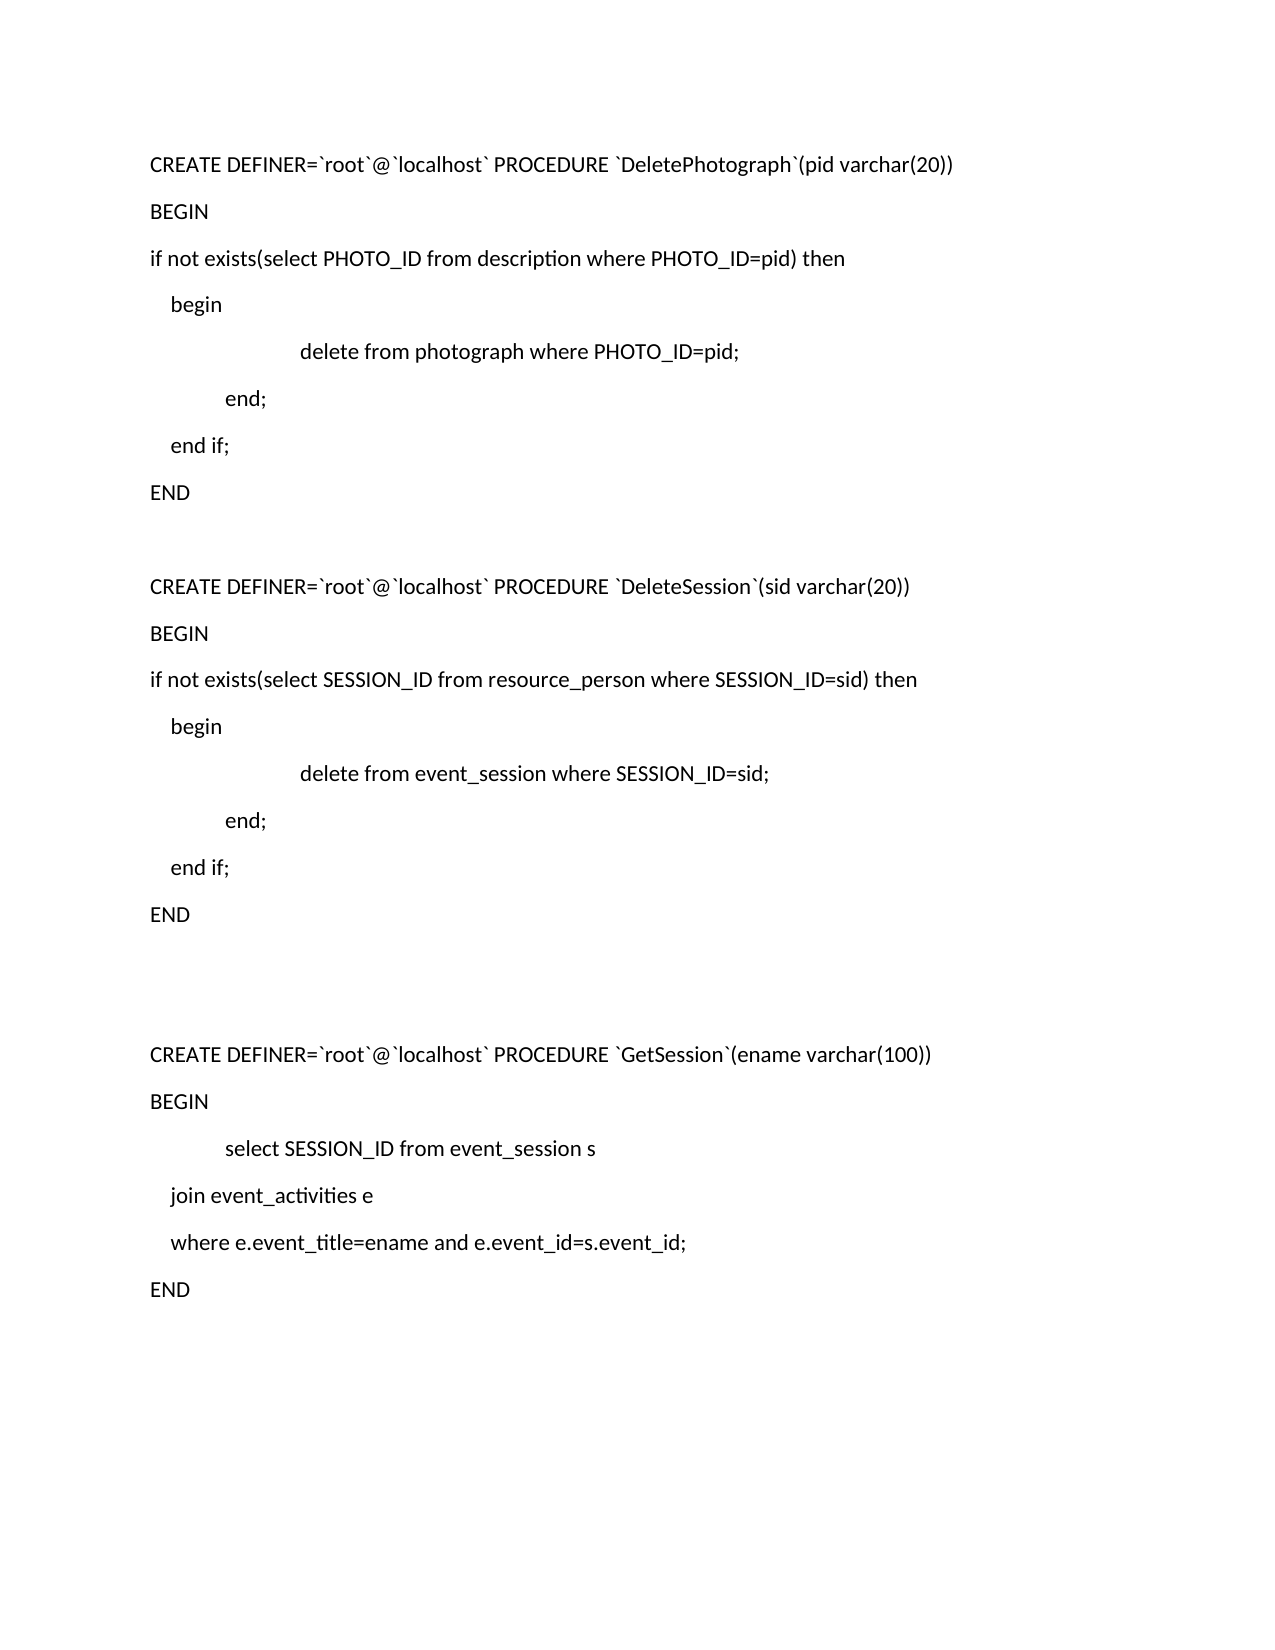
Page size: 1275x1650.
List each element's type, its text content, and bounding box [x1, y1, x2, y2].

text end if; [150, 431, 1125, 459]
text END [150, 1275, 1125, 1303]
text begin [150, 712, 1125, 741]
text where e.event_title=ename and e.event_id=s.event_id; [150, 1228, 1125, 1256]
text join event_activities e [150, 1181, 1125, 1209]
text end; [150, 806, 1125, 834]
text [150, 244, 1125, 272]
text end; [150, 384, 1125, 412]
text end if; [150, 853, 1125, 881]
text BEGIN [150, 619, 1125, 647]
text CREATE DEFINER=`root`@`localhost` PROCEDURE `DeleteSession`(sid varchar(20)) [150, 572, 1125, 600]
text BEGIN [150, 1087, 1125, 1116]
text delete from photograph where PHOTO_ID=pid; [150, 337, 1125, 366]
text select SESSION_ID from event_session s [150, 1134, 1125, 1162]
text END [150, 900, 1125, 928]
text begin [150, 291, 1125, 319]
text CREATE DEFINER=`root`@`localhost` PROCEDURE `GetSession`(ename varchar(100)) [150, 1041, 1125, 1069]
text BEGIN [150, 197, 1125, 225]
text CREATE DEFINER=`root`@`localhost` PROCEDURE `DeletePhotograph`(pid varchar(20)) [150, 150, 1125, 178]
text delete from event_session where SESSION_ID=sid; [150, 759, 1125, 787]
text if not exists(select SESSION_ID from resource_person where SESSION_ID=sid) then [150, 666, 1125, 694]
text END [150, 478, 1125, 506]
